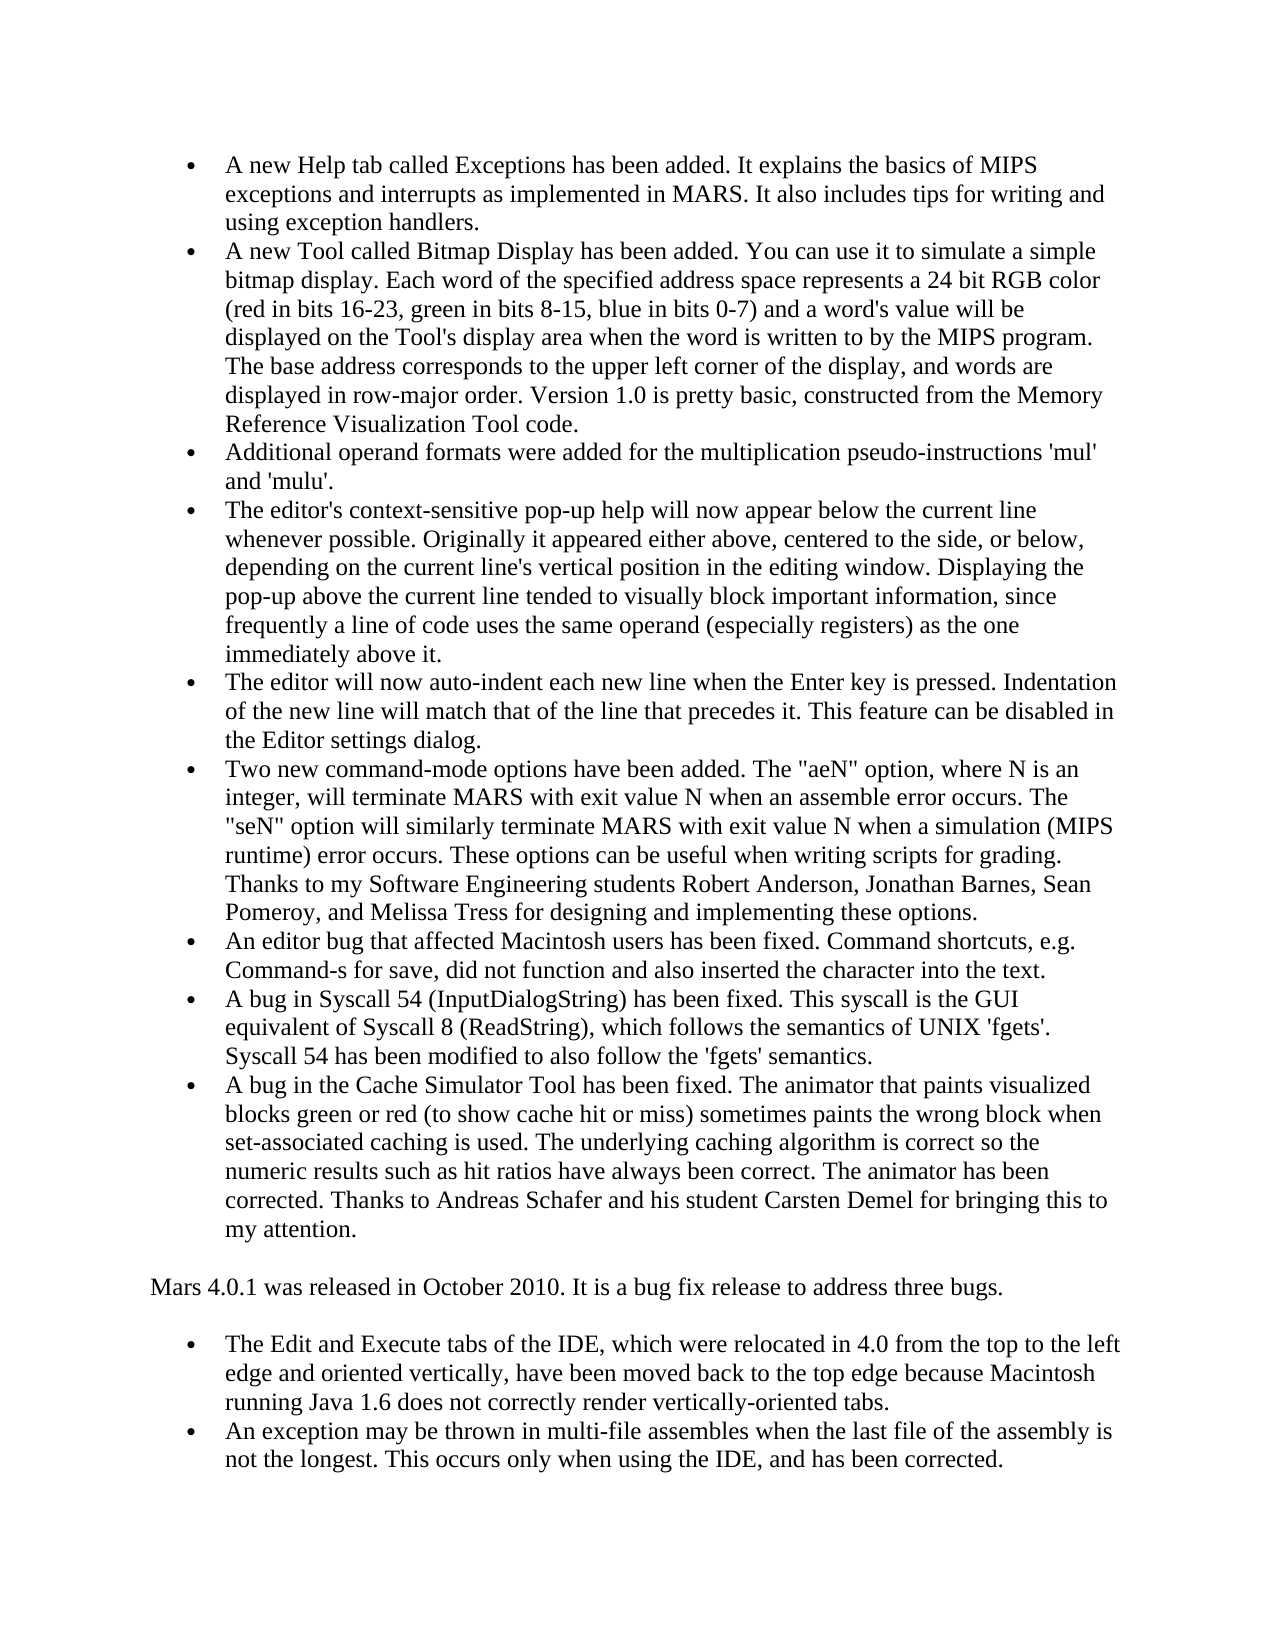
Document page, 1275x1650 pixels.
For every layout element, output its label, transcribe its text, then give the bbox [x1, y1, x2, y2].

list A bug in the Cache Simulator Tool has been fixed. The animator that paints visualized blocks green or red (to show cache hit or miss) sometimes paints the wrong block when set-associated caching is used. The underlying caching algorithm is correct so the numeric results such as hit ratios have always been correct. The animator has been corrected. Thanks to Andreas Schafer and his student Carsten Demel for bringing this to my attention. [187, 1070, 1125, 1242]
list Additional operand formats were added for the multiplication pseudo-instructions 'mul' and 'mulu'. [187, 437, 1125, 495]
list A bug in Syscall 54 (InputDialogString) has been fixed. This syscall is the GUI equivalent of Syscall 8 (ReadString), which follows the semantics of UNIX 'fgets'. Syscall 54 has been modified to also follow the 'fgets' semantics. [187, 984, 1125, 1070]
list An editor bug that affected Macintosh users has been fixed. Command shortcuts, e.g. Command-s for save, did not function and also inserted the character into the text. [187, 926, 1125, 984]
list Two new command-mode options have been added. The "aeN" option, where N is an integer, will terminate MARS with exit value N when an assemble error occurs. The "seN" option will similarly terminate MARS with exit value N when a simulation (MIPS runtime) error occurs. These options can be useful when writing scripts for grading. Thanks to my Software Engineering students Robert Anderson, Jonathan Barnes, Sean Pomeroy, and Melissa Tress for designing and implementing these options. [187, 754, 1125, 926]
list The Edit and Execute tabs of the IDE, which were relocated in 4.0 from the top to the left edge and oriented vertically, have been moved back to the top edge because Macintosh running Java 1.6 does not correctly render vertically-oriented tabs. [187, 1329, 1125, 1416]
list The editor will now auto-indent each new line when the Enter key is pressed. Indentation of the new line will match that of the line that precedes it. This feature can be disabled in the Editor settings dialog. [187, 667, 1125, 754]
text Mars 4.0.1 was released in October 2010. It is a bug fix release to address three bugs. [150, 1272, 1125, 1300]
list A new Tool called Bitmap Display has been added. You can use it to simulate a simple bitmap display. Each word of the specified address space represents a 24 bit RGB color (red in bits 16-23, green in bits 8-15, blue in bits 0-7) and a word's value will be displayed on the Tool's display area when the word is written to by the MIPS program. The base address corresponds to the upper left corner of the display, and words are displayed in row-major order. Version 1.0 is pretty basic, constructed from the Memory Reference Visualization Tool code. [187, 236, 1125, 437]
list The editor's context-sensitive pop-up help will now appear below the current line whenever possible. Originally it appeared either above, centered to the side, or below, depending on the current line's vertical position in the editing window. Displaying the pop-up above the current line tended to visually block important information, since frequently a line of code uses the same operand (especially registers) as the one immediately above it. [187, 495, 1125, 667]
list A new Help tab called Exceptions has been added. It explains the basics of MIPS exceptions and interrupts as implemented in MARS. It also includes tips for writing and using exception handlers. [187, 150, 1125, 236]
list An exception may be thrown in multi-file assembles when the last file of the assembly is not the longest. This occurs only when using the IDE, and has been corrected. [187, 1416, 1125, 1473]
